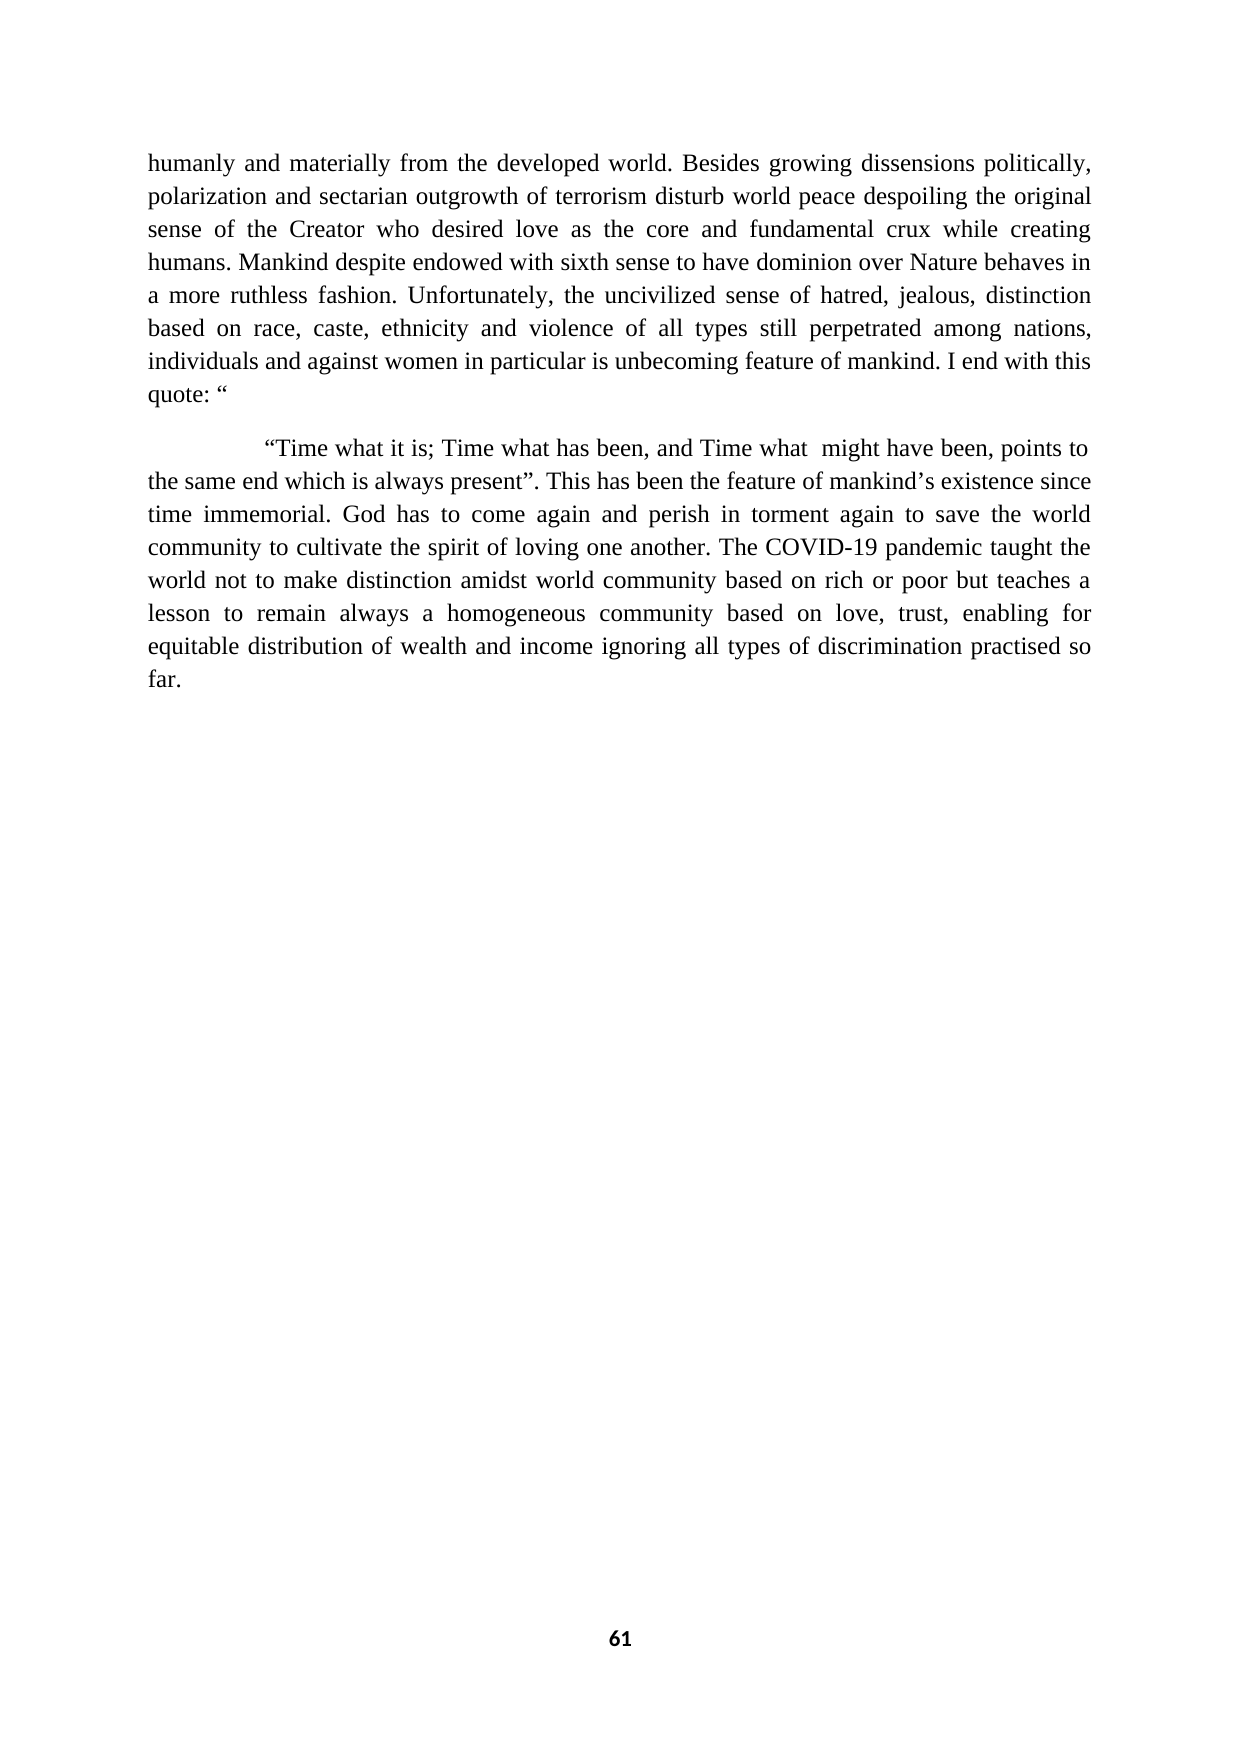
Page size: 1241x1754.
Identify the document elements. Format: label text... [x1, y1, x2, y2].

text “Time what it is; Time what has been, and Time what might have been, points to the same end which is always present”. This has been the feature of mankind’s existence since time immemorial. God has to come again and perish in torment again to save the world community to cultivate the spirit of loving one another. The COVID-19 pandemic taught the world not to make distinction amidst world community based on rich or poor but teaches a lesson to remain always a homogeneous community based on love, trust, enabling for equitable distribution of wealth and income ignoring all types of discrimination practised so far. [148, 433, 1092, 693]
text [148, 148, 1092, 408]
